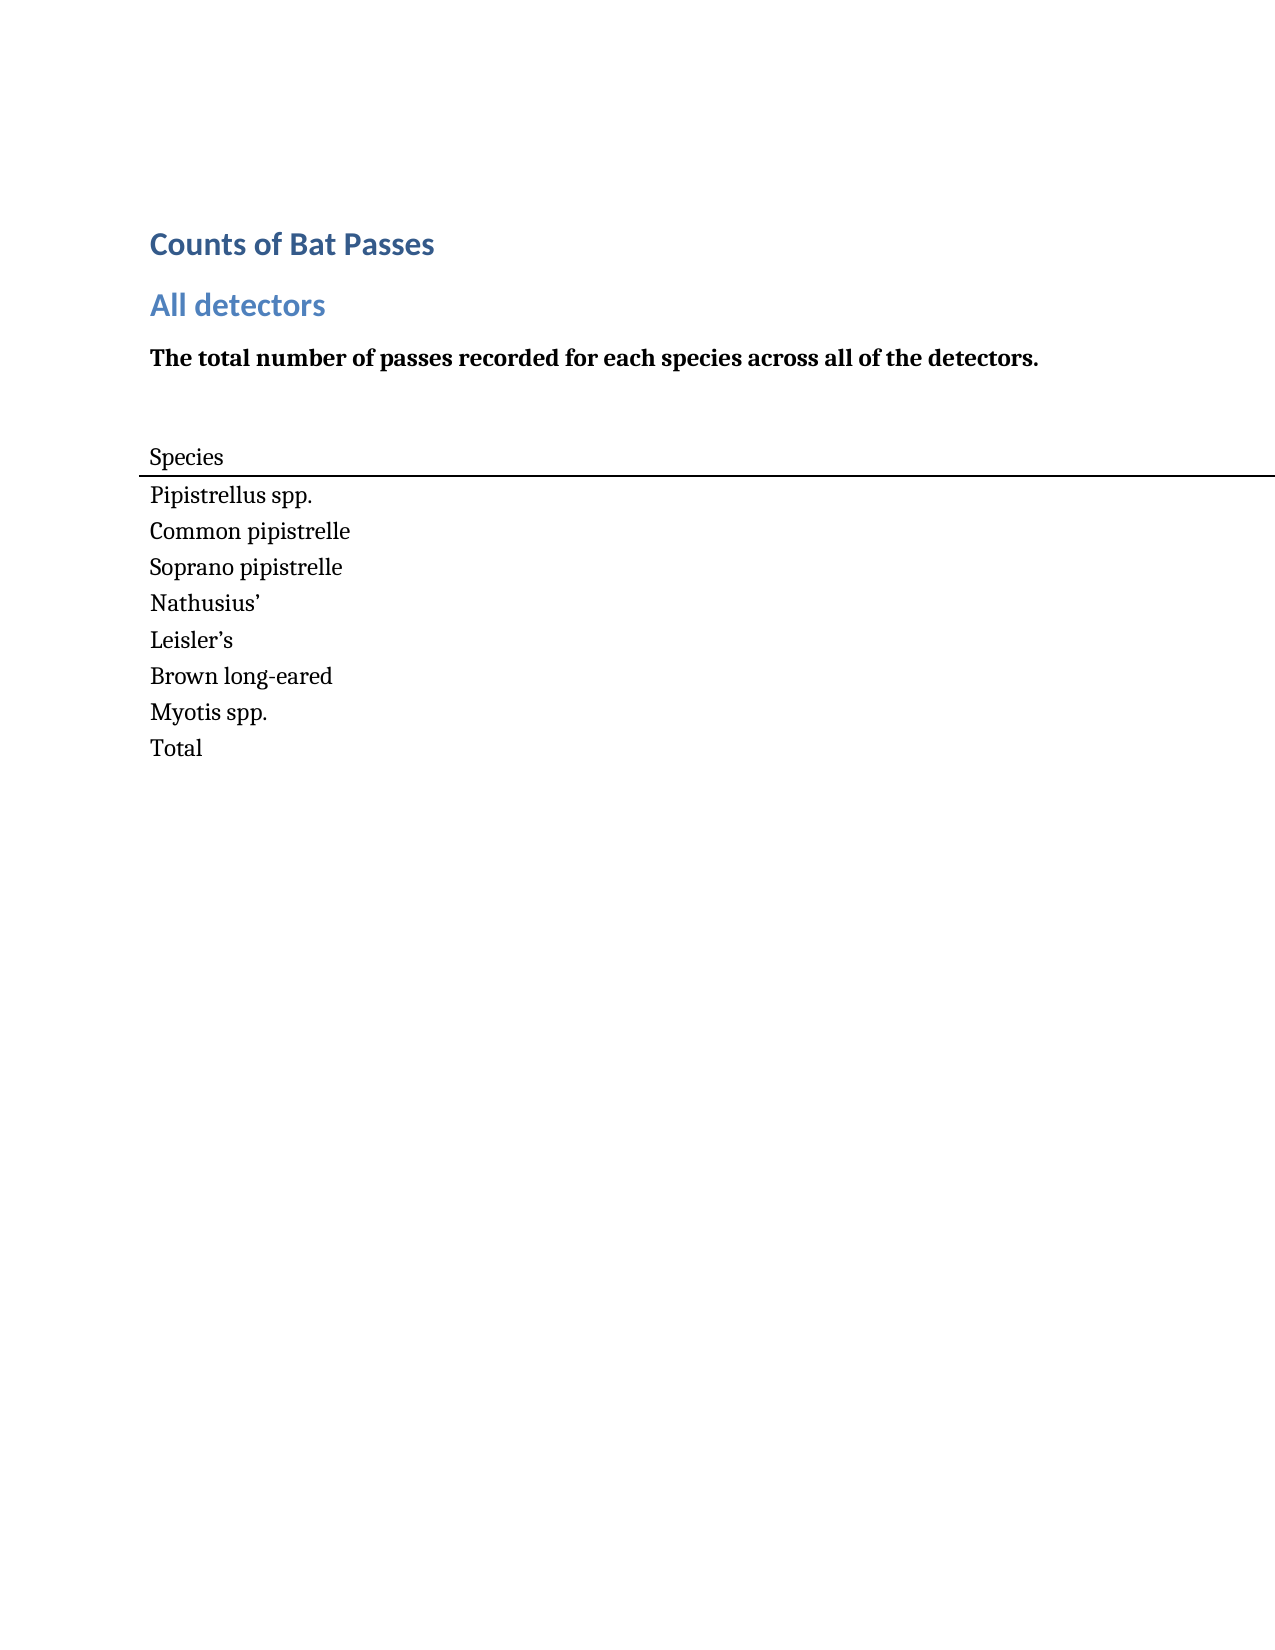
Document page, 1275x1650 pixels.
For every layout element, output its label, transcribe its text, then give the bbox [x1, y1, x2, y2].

table_cell Myotis spp. [139, 694, 1275, 731]
text The total number of passes recorded for each species across all of the detectors. [150, 344, 1125, 373]
table_cell Leisler’s [139, 622, 1275, 658]
table_cell Soprano pipistrelle [139, 549, 1275, 586]
table_header Species [139, 439, 1275, 475]
subtitle Counts of Bat Passes [150, 223, 1125, 264]
table_cell Brown long-eared [139, 658, 1275, 694]
table_cell Pipistrellus spp. [139, 477, 1275, 513]
table_cell Nathusius’ [139, 586, 1275, 622]
subtitle All detectors [150, 284, 1125, 325]
table_cell Total [139, 731, 1275, 767]
table_cell Common pipistrelle [139, 513, 1275, 549]
